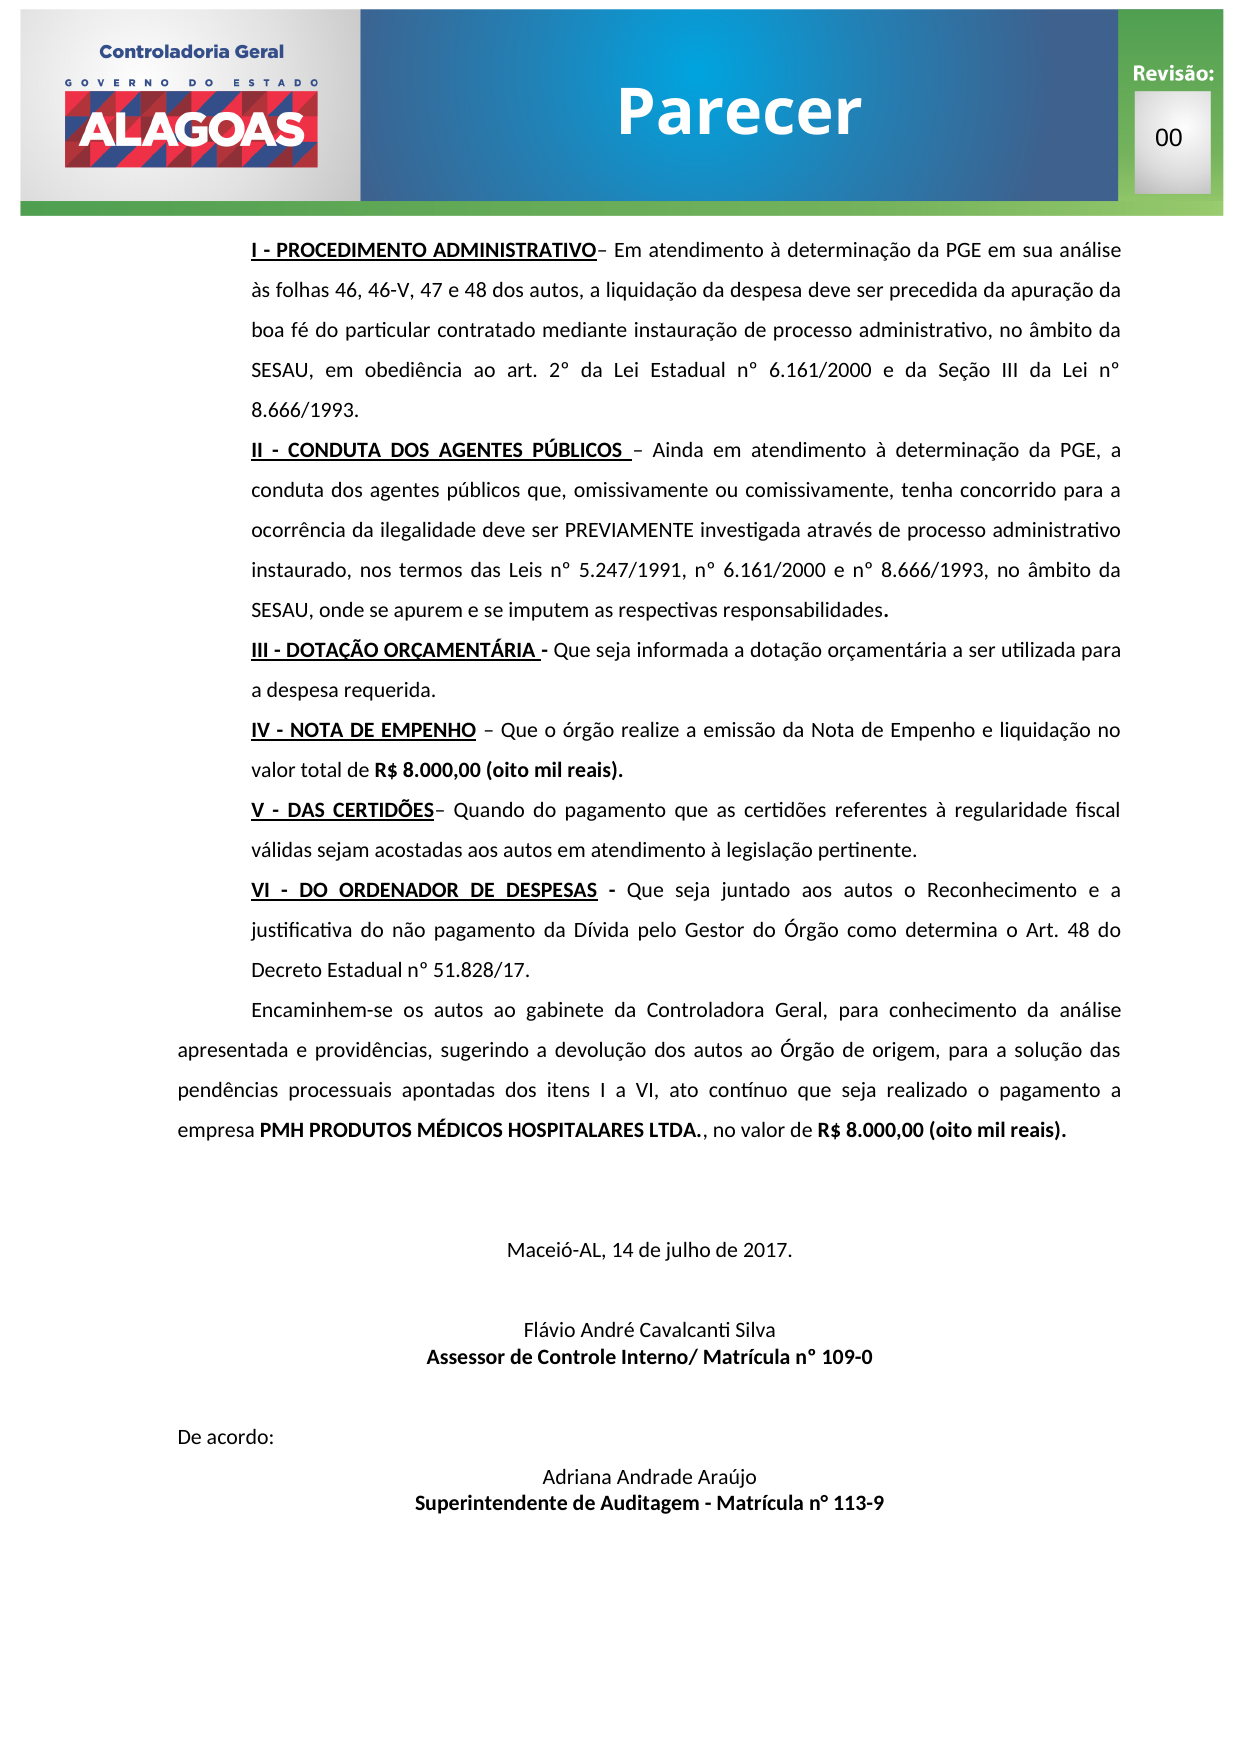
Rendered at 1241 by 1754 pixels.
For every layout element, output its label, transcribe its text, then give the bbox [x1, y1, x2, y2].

text Encaminhem-se os autos ao gabinete da Controladora Geral, para conhecimento da análise apresentada e providências, sugerindo a devolução dos autos ao Órgão de origem, para a solução das pendências processuais apontadas dos itens I a VI, ato contínuo que seja realizado o pagamento a empresa PMH PRODUTOS MÉDICOS HOSPITALARES LTDA., no valor de R$ 8.000,00 (oito mil reais). [177, 996, 1122, 1143]
text De acordo: [177, 1423, 1122, 1449]
text I - PROCEDIMENTO ADMINISTRATIVO– Em atendimento à determinação da PGE em sua análise às folhas 46, 46-V, 47 e 48 dos autos, a liquidação da despesa deve ser precedida da apuração da boa fé do particular contratado mediante instauração de processo administrativo, no âmbito da SESAU, em obediência ao art. 2º da Lei Estadual nº 6.161/2000 e da Seção III da Lei nº 8.666/1993. [251, 236, 1122, 423]
text V - DAS CERTIDÕES– Quando do pagamento que as certidões referentes à regularidade fiscal válidas sejam acostadas aos autos em atendimento à legislação pertinente. [251, 796, 1122, 863]
text Maceió-AL, 14 de julho de 2017. [177, 1236, 1122, 1263]
picture [20, 9, 1224, 216]
text Superintendente de Auditagem - Matrícula n° 113-9 [177, 1489, 1122, 1516]
text Flávio André Cavalcanti Silva [177, 1316, 1122, 1343]
text VI - DO ORDENADOR DE DESPESAS - Que seja juntado aos autos o Reconhecimento e a justificativa do não pagamento da Dívida pelo Gestor do Órgão como determina o Art. 48 do Decreto Estadual nº 51.828/17. [251, 876, 1122, 983]
text Adriana Andrade Araújo [177, 1463, 1122, 1489]
text Assessor de Controle Interno/ Matrícula nº 109-0 [177, 1343, 1122, 1369]
text III - DOTAÇÃO ORÇAMENTÁRIA - Que seja informada a dotação orçamentária a ser utilizada para a despesa requerida. [251, 636, 1122, 703]
text II - CONDUTA DOS AGENTES PÚBLICOS – Ainda em atendimento à determinação da PGE, a conduta dos agentes públicos que, omissivamente ou comissivamente, tenha concorrido para a ocorrência da ilegalidade deve ser PREVIAMENTE investigada através de processo administrativo instaurado, nos termos das Leis nº 5.247/1991, nº 6.161/2000 e nº 8.666/1993, no âmbito da SESAU, onde se apurem e se imputem as respectivas responsabilidades. [251, 436, 1122, 623]
text IV - NOTA DE EMPENHO – Que o órgão realize a emissão da Nota de Empenho e liquidação no valor total de R$ 8.000,00 (oito mil reais). [251, 716, 1122, 783]
